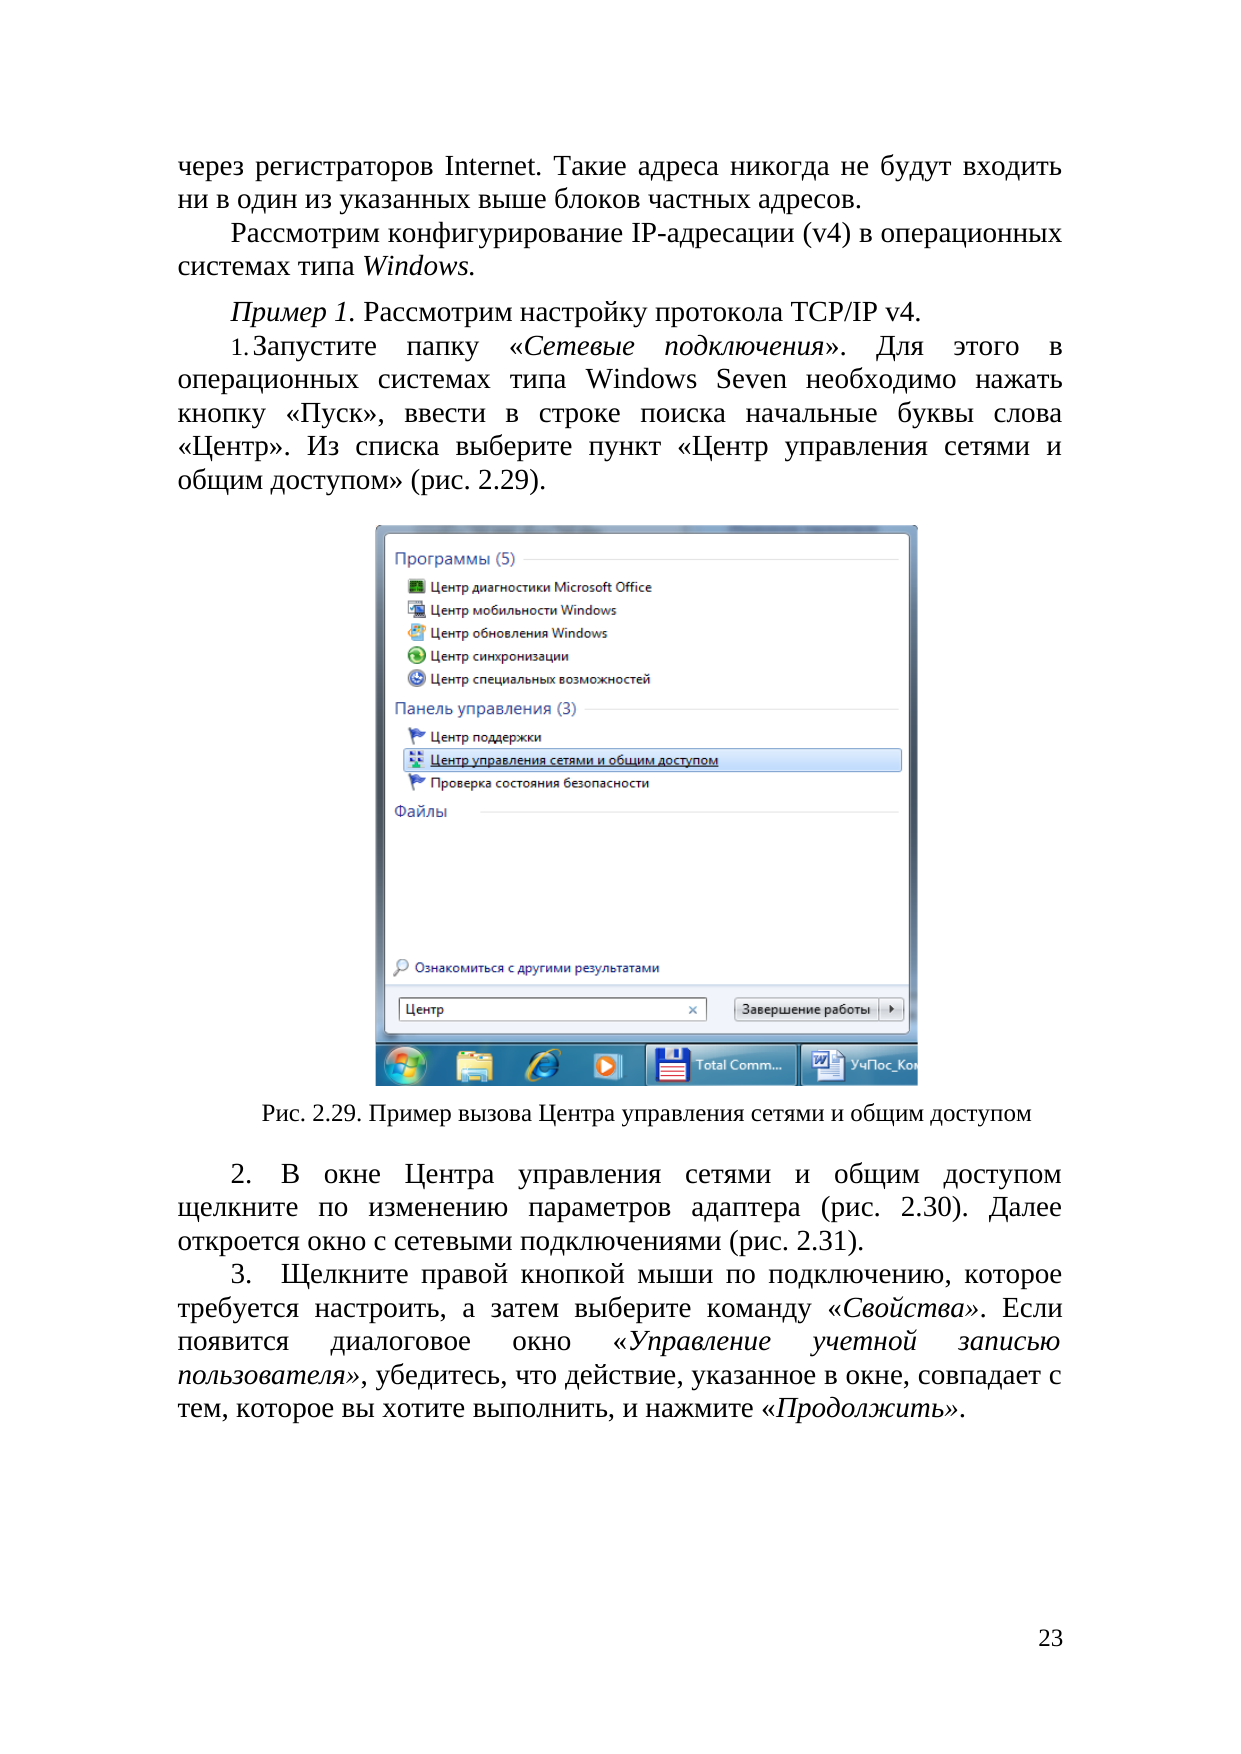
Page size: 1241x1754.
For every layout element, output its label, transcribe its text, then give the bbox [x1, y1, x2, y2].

text Пример 1. Рассмотрим настройку протокола TCP/IP v4. [177, 294, 1063, 328]
text Рис. 2.29. Пример вызова Центра управления сетями и общим доступом [177, 1098, 1063, 1127]
list Щелкните правой кнопкой мыши по подключению, которое требуется настроить, а затем выберите команду «Свойства». Если появится диалоговое окно «Управление учетной записью пользователя», убедитесь, что действие, указанное в окне, совпадает с тем, которое вы хотите выполнить, и нажмите «Продолжить». [177, 1256, 1063, 1424]
text Рассмотрим конфигурирование IP-адресации (v4) в операционных системах типа Windows. [177, 215, 1063, 282]
list Запустите папку «Сетевые подключения». Для этого в операционных системах типа Windows Seven необходимо нажать кнопку «Пуск», ввести в строке поиска начальные буквы слова «Центр». Из списка выберите пункт «Центр управления сетями и общим доступом» (рис. 2.29). [177, 328, 1063, 496]
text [177, 148, 1063, 215]
picture [375, 524, 918, 1086]
list В окне Центра управления сетями и общим доступом щелкните по изменению параметров адаптера (рис. 2.30). Далее откроется окно с сетевыми подключениями (рис. 2.31). [177, 1156, 1063, 1256]
